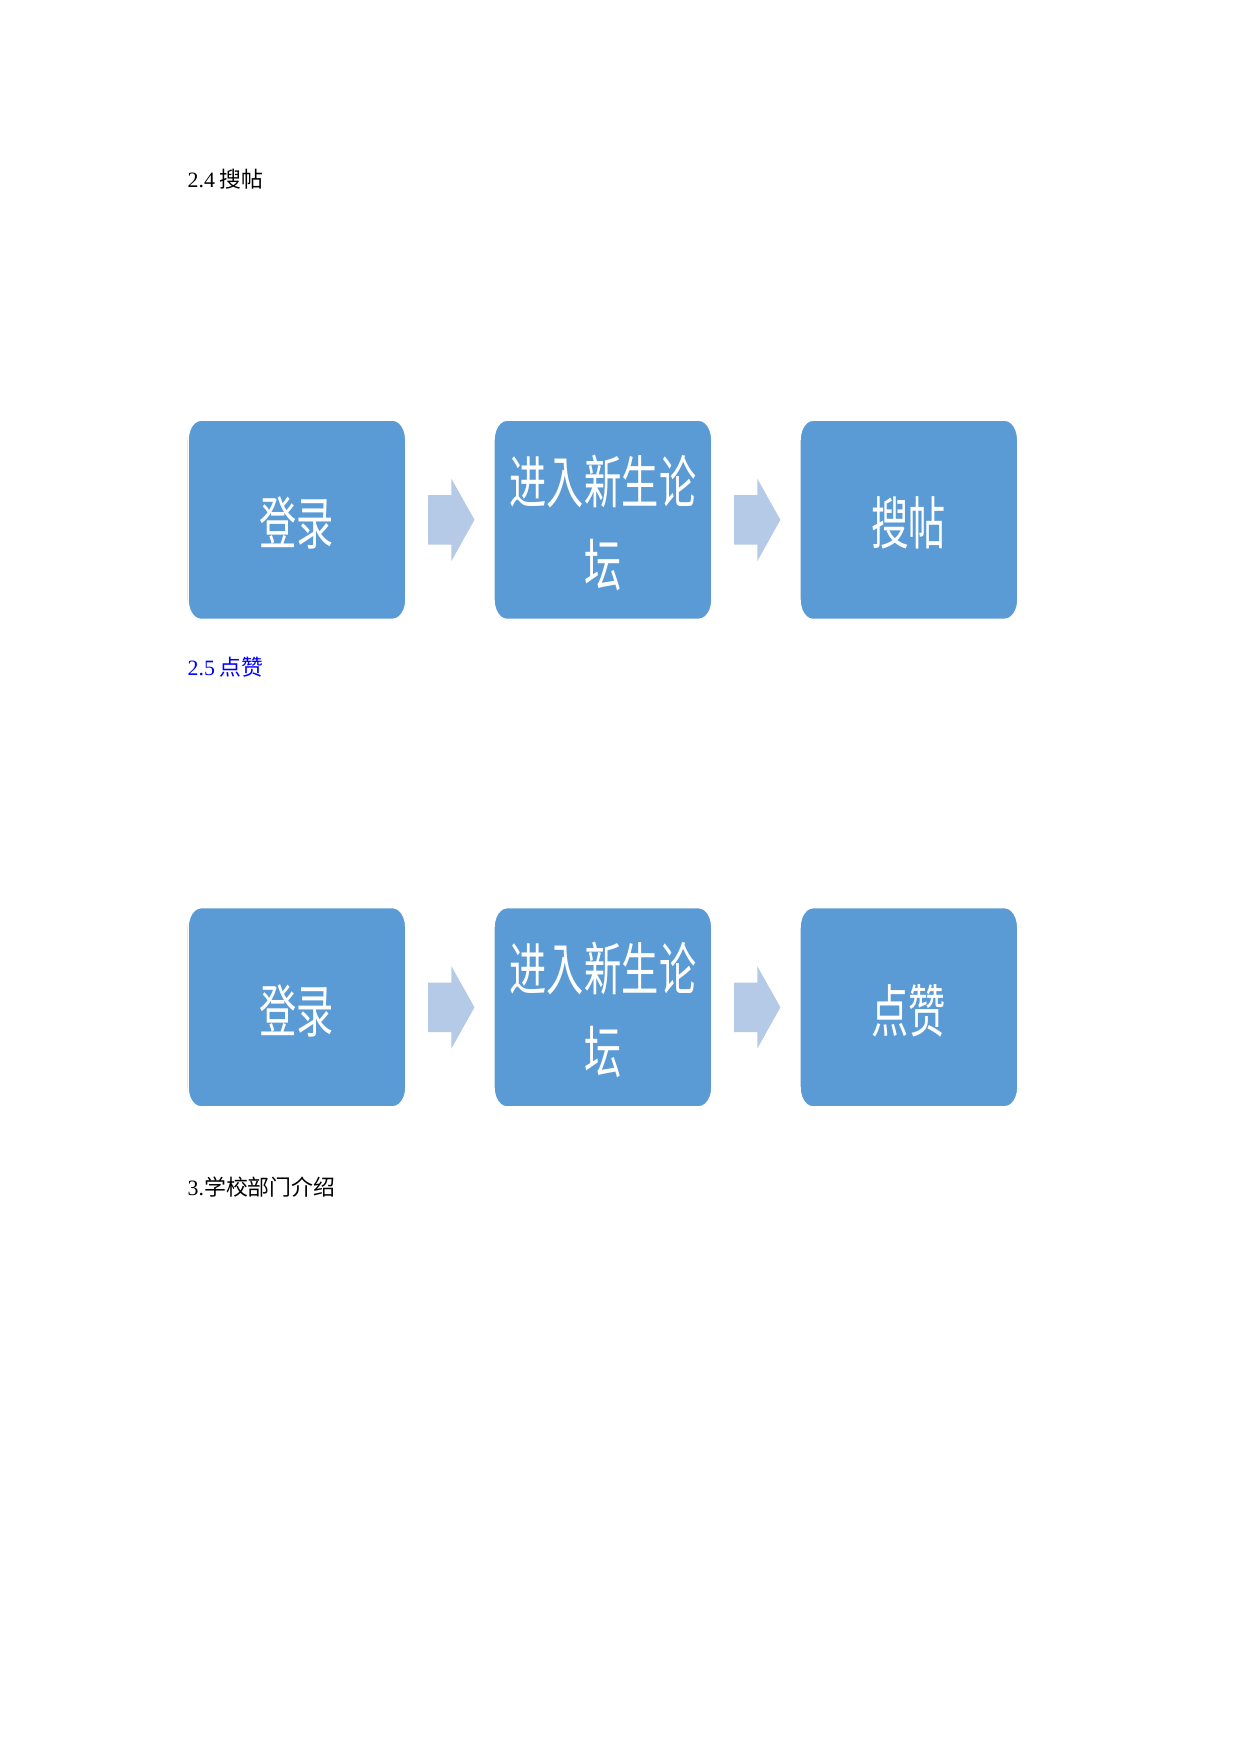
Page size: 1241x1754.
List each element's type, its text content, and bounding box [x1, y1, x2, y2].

list 学校部门介绍 [187, 1169, 1053, 1202]
text 2.5点赞 [187, 649, 1053, 682]
text 2.4搜帖 [187, 162, 1053, 194]
